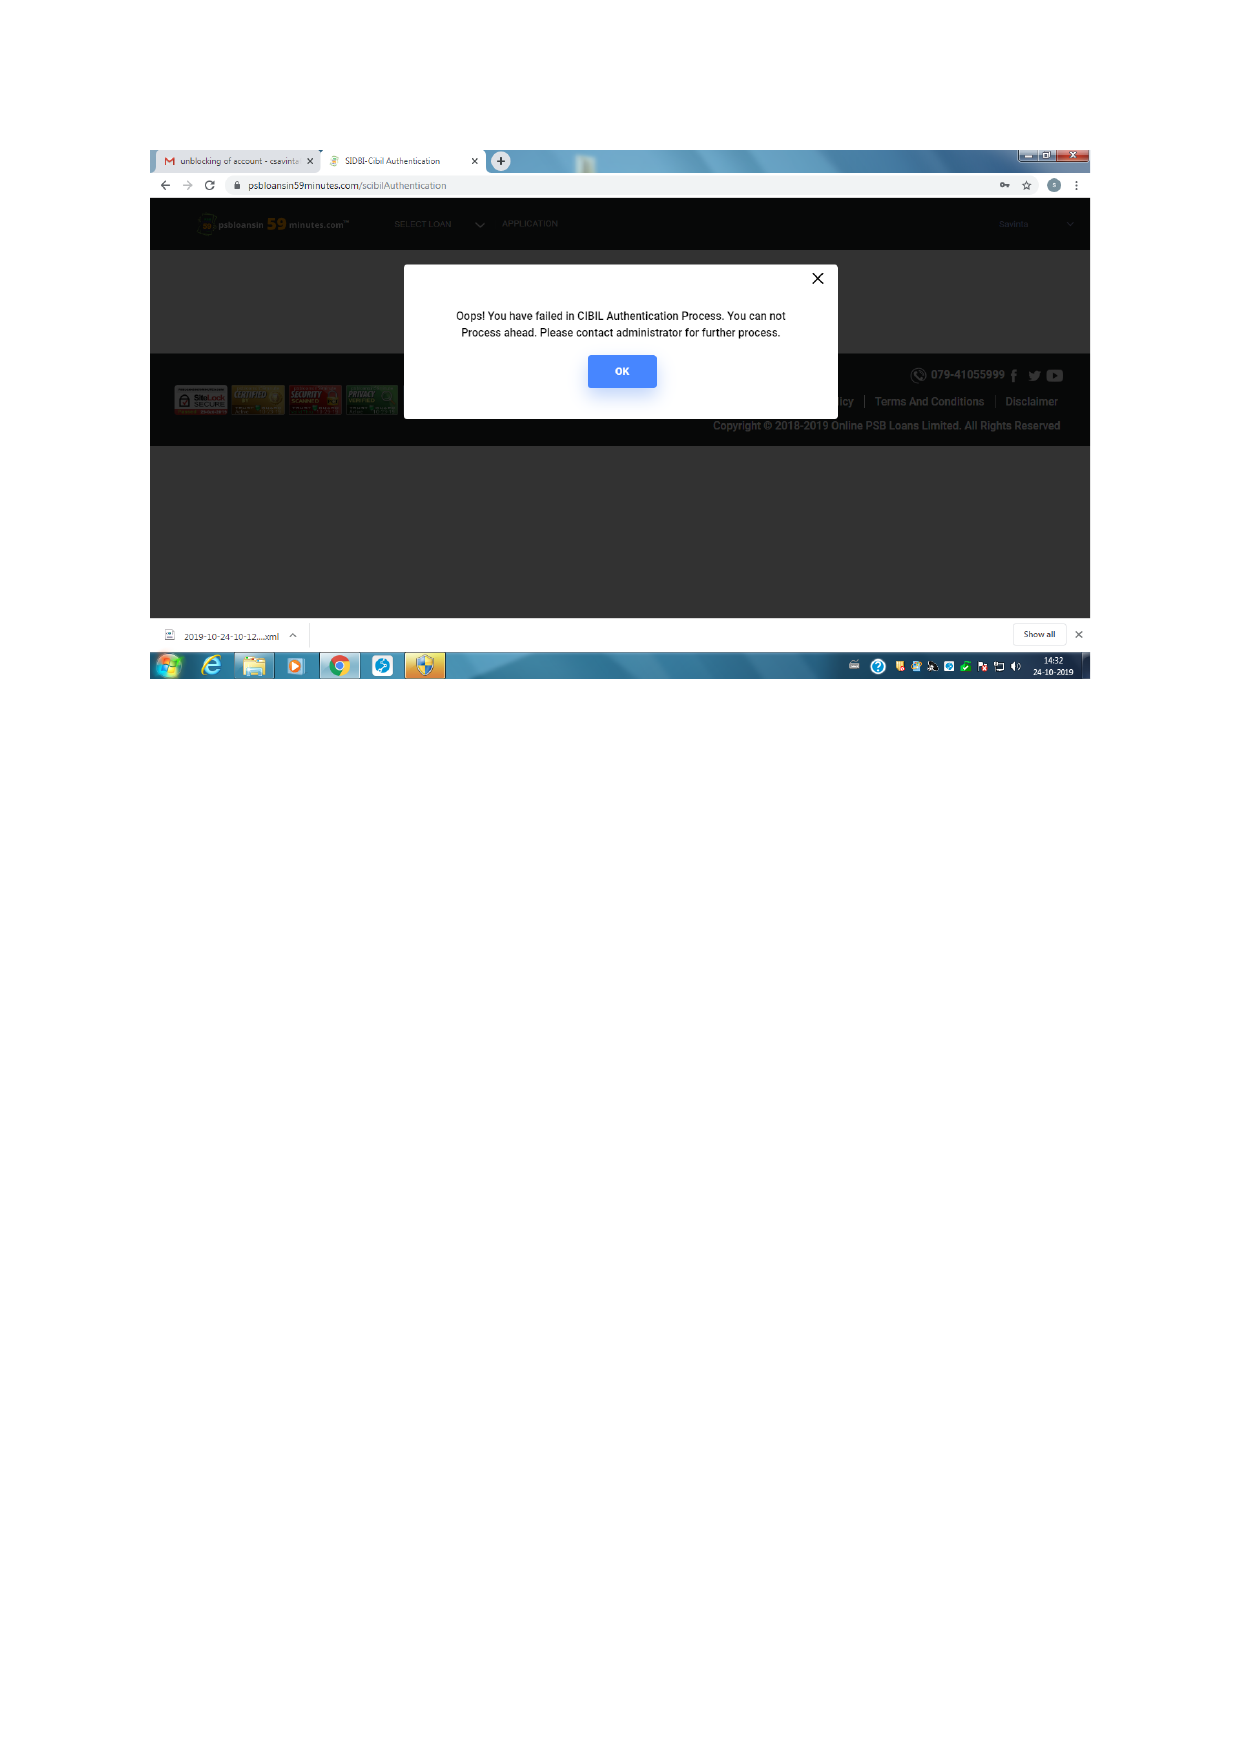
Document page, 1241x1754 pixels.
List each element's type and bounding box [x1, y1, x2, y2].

picture [150, 150, 1091, 679]
